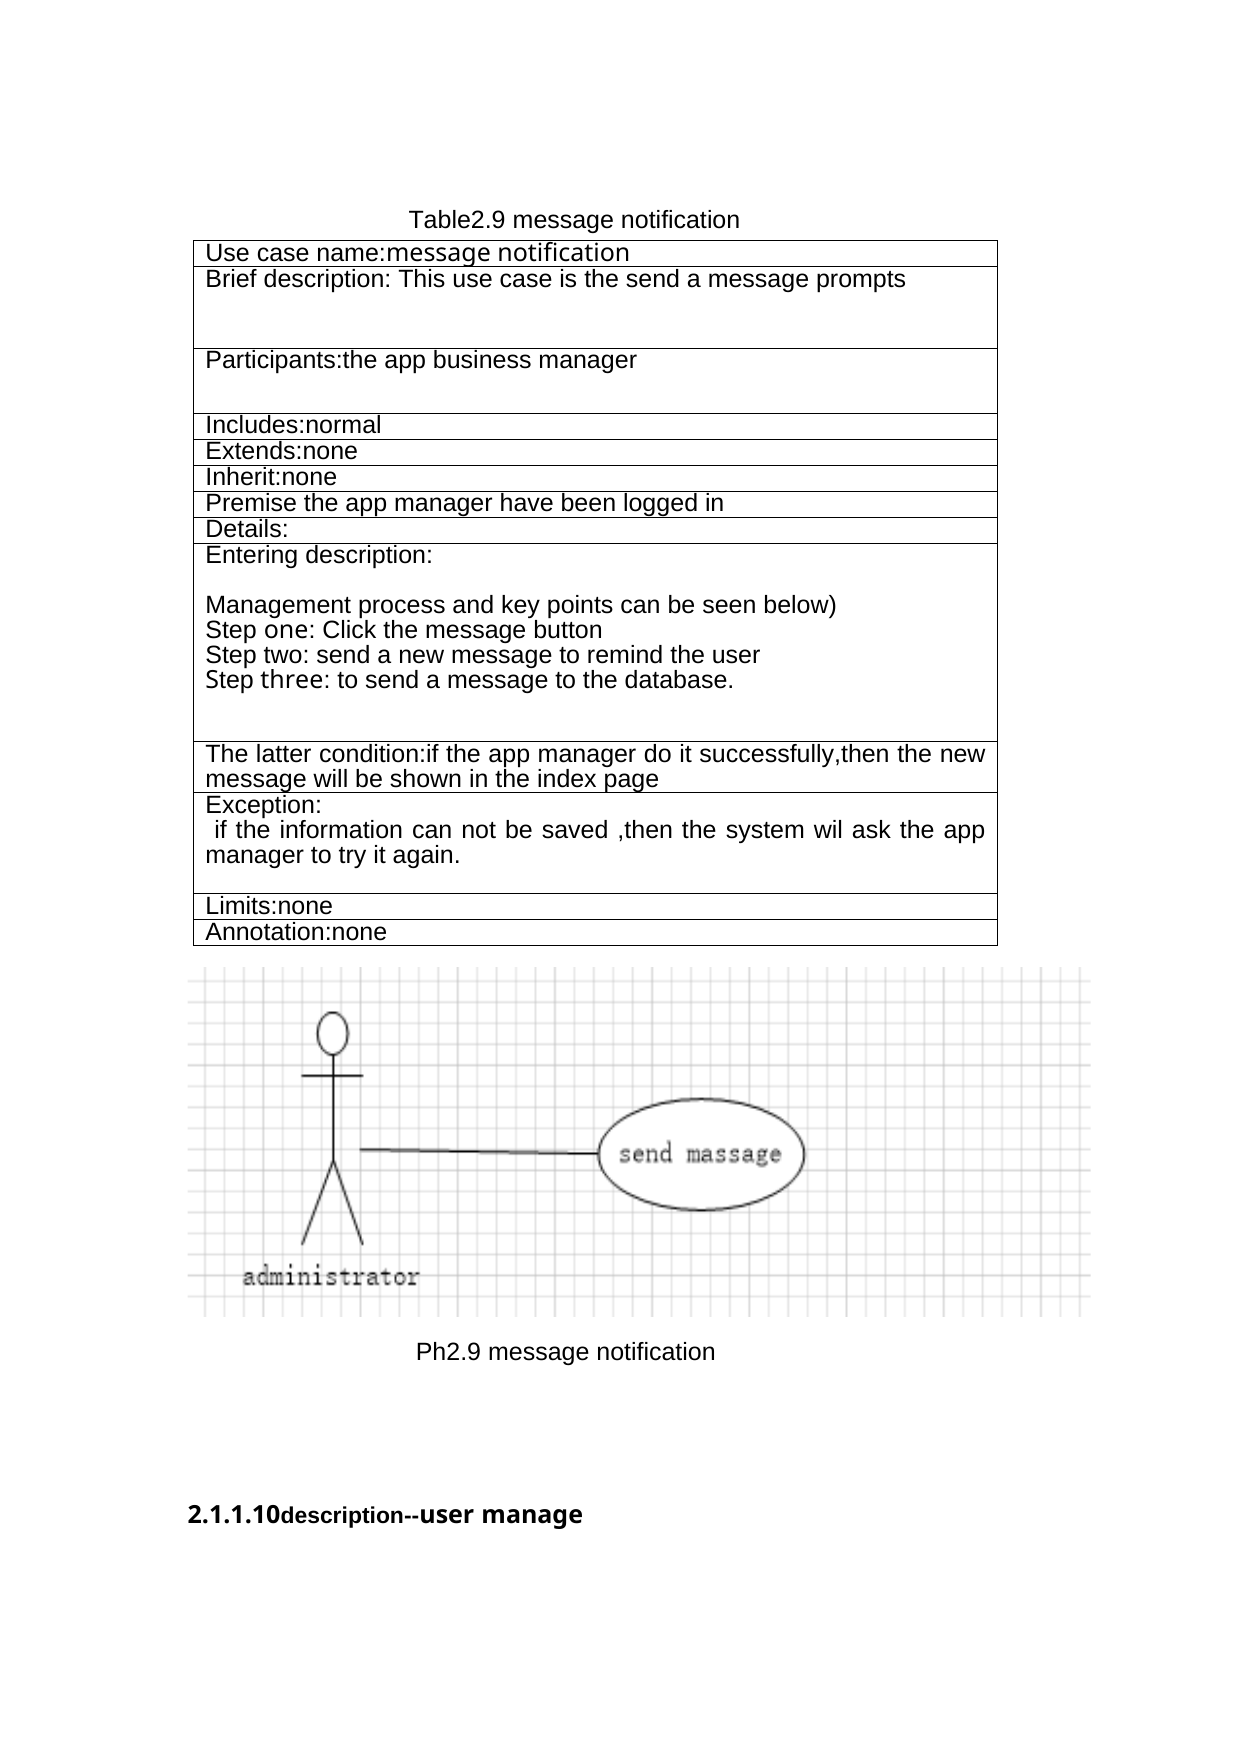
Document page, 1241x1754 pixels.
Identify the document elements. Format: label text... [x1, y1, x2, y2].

table_header Use case name:message notification [194, 241, 997, 266]
picture [187, 967, 1091, 1317]
table_cell The latter condition:if the app manager do it successfully,then the new message will be shown in the index page [194, 742, 997, 792]
table_cell Inherit:none [194, 466, 997, 491]
table_cell Exception: if the information can not be saved ,then the system wil ask the app manager to try it again. [194, 793, 997, 893]
table_cell Includes:normal [194, 414, 997, 439]
table_cell Brief description: This use case is the send a message prompts [194, 267, 997, 348]
table_cell Participants:the app business manager [194, 349, 997, 413]
text 2.1.1.10description--user manage [187, 1497, 1053, 1531]
text Table2.9 message notification [187, 205, 1053, 234]
table_cell Annotation:none [194, 920, 997, 945]
table_cell Extends:none [194, 440, 997, 465]
table_cell Details: [194, 518, 997, 543]
text Ph2.9 message notification [187, 1337, 1053, 1366]
table_cell Limits:none [194, 894, 997, 919]
table_cell Entering description: Management process and key points can be seen below) Step one: Click the message button Step two: send a new message to remind the user Step three: to send a message to the database. [194, 544, 997, 741]
table_cell Premise the app manager have been logged in [194, 492, 997, 517]
